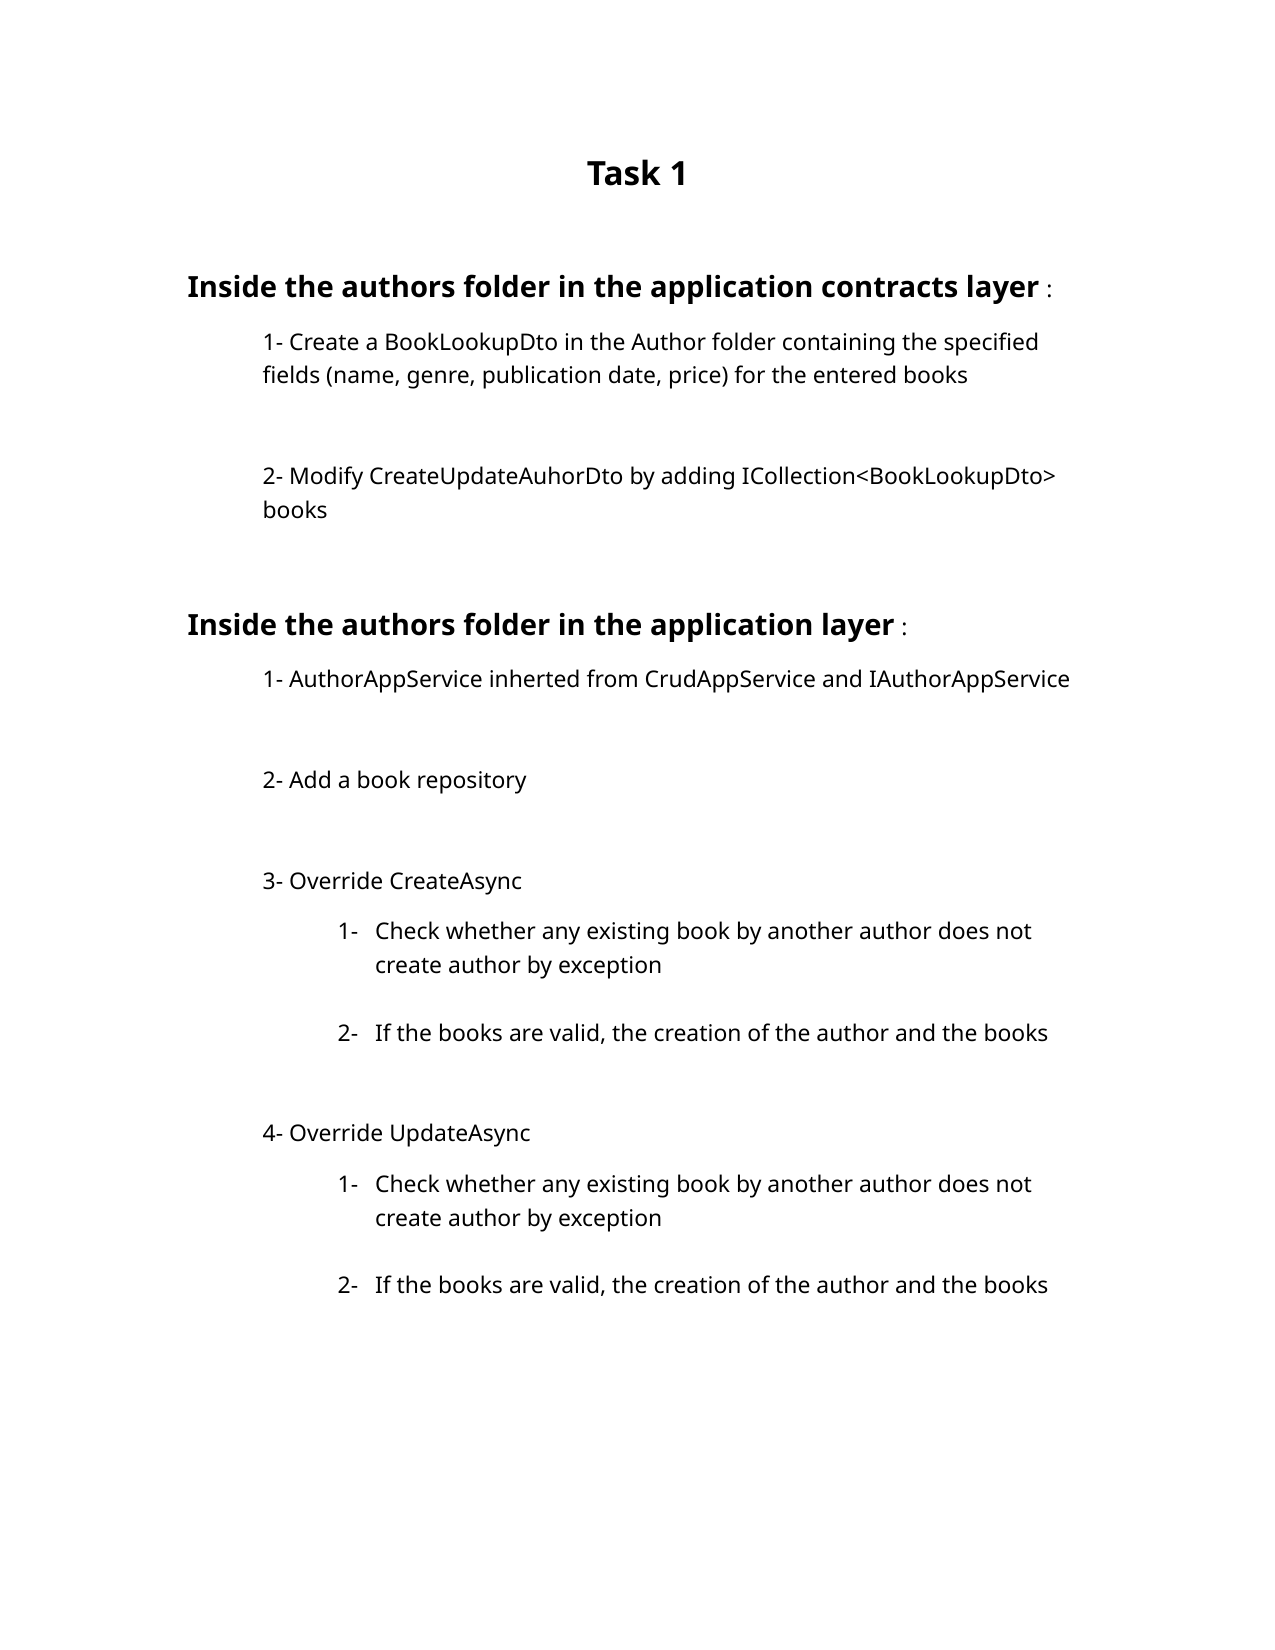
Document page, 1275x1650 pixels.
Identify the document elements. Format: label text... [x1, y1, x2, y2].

list If the books are valid, the creation of the author and the books [337, 1269, 1087, 1300]
text 1- AuthorAppService inherted from CrudAppService and IAuthorAppService [262, 663, 1087, 694]
text 1- Create a BookLookupDto in the Author folder containing the specified fields (name, genre, publication date, price) for the entered books [262, 326, 1087, 391]
list Check whether any existing book by another author does not create author by exception [337, 1168, 1087, 1233]
text Task 1 [187, 150, 1087, 195]
text Inside the authors folder in the application layer : [187, 604, 1087, 643]
text 3- Override CreateAsync [262, 865, 1087, 896]
text 4- Override UpdateAsync [262, 1117, 1087, 1149]
list If the books are valid, the creation of the author and the books [337, 1017, 1087, 1048]
text Inside the authors folder in the application contracts layer : [187, 266, 1087, 306]
text 2- Add a book repository [262, 764, 1087, 795]
text 2- Modify CreateUpdateAuhorDto by adding ICollection<BookLookupDto> books [262, 460, 1087, 525]
list Check whether any existing book by another author does not create author by exception [337, 915, 1087, 980]
